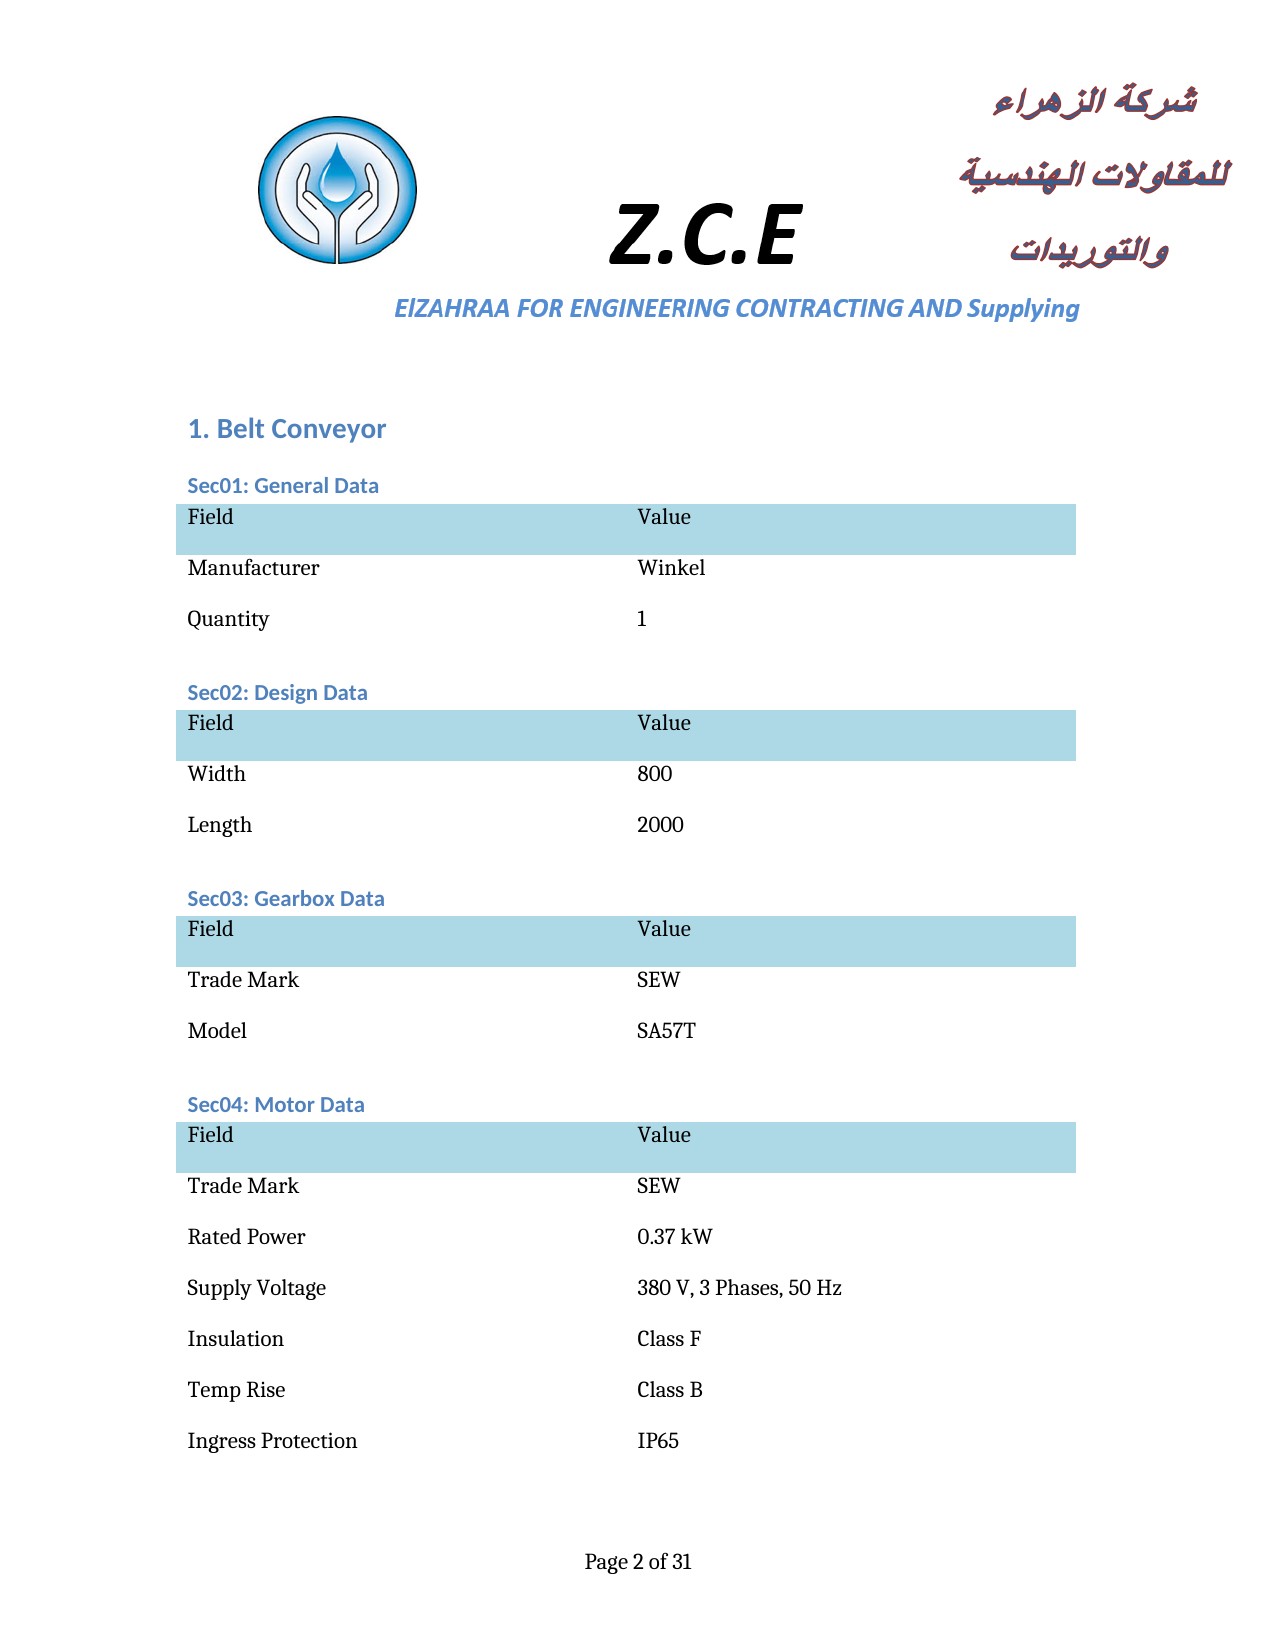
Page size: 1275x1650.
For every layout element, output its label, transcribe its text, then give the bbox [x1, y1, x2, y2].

subtitle 1. Belt Conveyor [187, 410, 1087, 445]
table_cell Length [176, 812, 626, 863]
table_cell Rated Power [176, 1224, 626, 1275]
table_cell SEW [626, 967, 1076, 1018]
table_header Field [176, 916, 626, 967]
table_cell SA57T [626, 1018, 1076, 1069]
table_cell 2000 [626, 812, 1076, 863]
table_cell Quantity [176, 606, 626, 657]
table_cell Width [176, 761, 626, 812]
table_header Value [626, 710, 1076, 761]
table_cell Temp Rise [176, 1377, 626, 1428]
subtitle Sec03: Gearbox Data [187, 884, 1087, 912]
table_cell Class F [626, 1326, 1076, 1377]
picture [206, 75, 1257, 329]
table_cell Trade Mark [176, 967, 626, 1018]
table_cell IP65 [626, 1428, 1076, 1479]
table_header Value [626, 916, 1076, 967]
table_cell Winkel [626, 555, 1076, 606]
table_cell Class B [626, 1377, 1076, 1428]
table_header Field [176, 710, 626, 761]
subtitle Sec02: Design Data [187, 678, 1087, 706]
table_cell Manufacturer [176, 555, 626, 606]
subtitle Sec04: Motor Data [187, 1090, 1087, 1118]
table_cell 800 [626, 761, 1076, 812]
table_cell Ingress Protection [176, 1428, 626, 1479]
table_header Field [176, 504, 626, 555]
table_cell 0.37 kW [626, 1224, 1076, 1275]
table_cell SEW [626, 1173, 1076, 1224]
table_cell Model [176, 1018, 626, 1069]
table_cell Insulation [176, 1326, 626, 1377]
table_header Value [626, 504, 1076, 555]
table_header Value [626, 1122, 1076, 1173]
table_cell 380 V, 3 Phases, 50 Hz [626, 1275, 1076, 1326]
table_cell Supply Voltage [176, 1275, 626, 1326]
table_cell Trade Mark [176, 1173, 626, 1224]
table_cell 1 [626, 606, 1076, 657]
table_header Field [176, 1122, 626, 1173]
subtitle Sec01: General Data [187, 471, 1087, 499]
